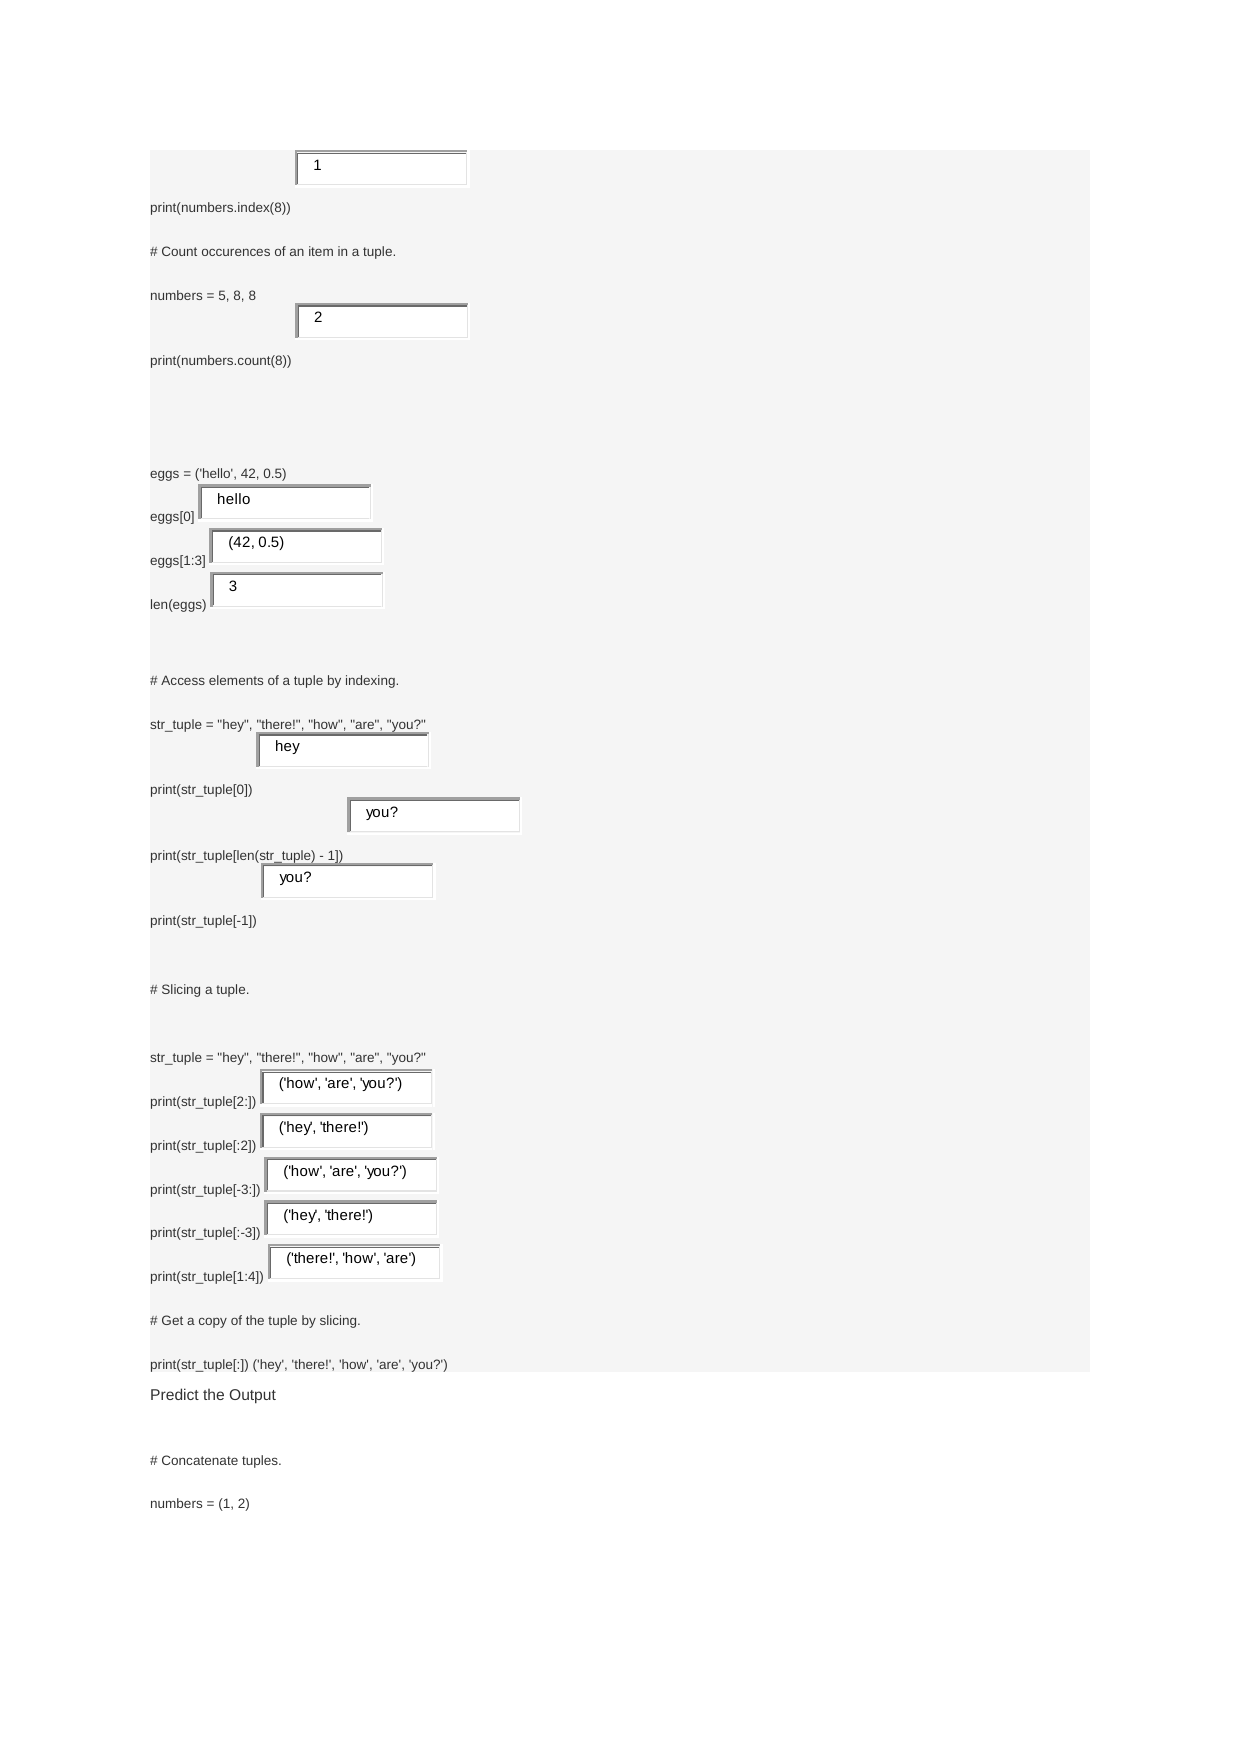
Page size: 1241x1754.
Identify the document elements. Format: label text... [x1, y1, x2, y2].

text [150, 150, 1090, 412]
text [150, 1424, 1090, 1512]
text Predict the Output [150, 1372, 1090, 1403]
text eggs = ('hello', 42, 0.5) eggs[0] eggs[1:3] len(eggs) [150, 437, 1090, 612]
text # Slicing a tuple. [150, 953, 1090, 997]
text str_tuple = "hey", "there!", "how", "are", "you?" print(str_tuple[2:]) print(str_tuple[:2]) print(str_tuple[-3:]) print(str_tuple[:-3]) print(str_tuple[1:4]) # Get a copy of the tuple by slicing. print(str_tuple[:]) ('hey', 'there!', 'how', 'are', 'you?') [150, 1022, 1090, 1372]
text # Access elements of a tuple by indexing. str_tuple = "hey", "there!", "how", "are", "you?" print(str_tuple[0]) print(str_tuple[len(str_tuple) - 1]) print(str_tuple[-1]) [150, 644, 1090, 928]
